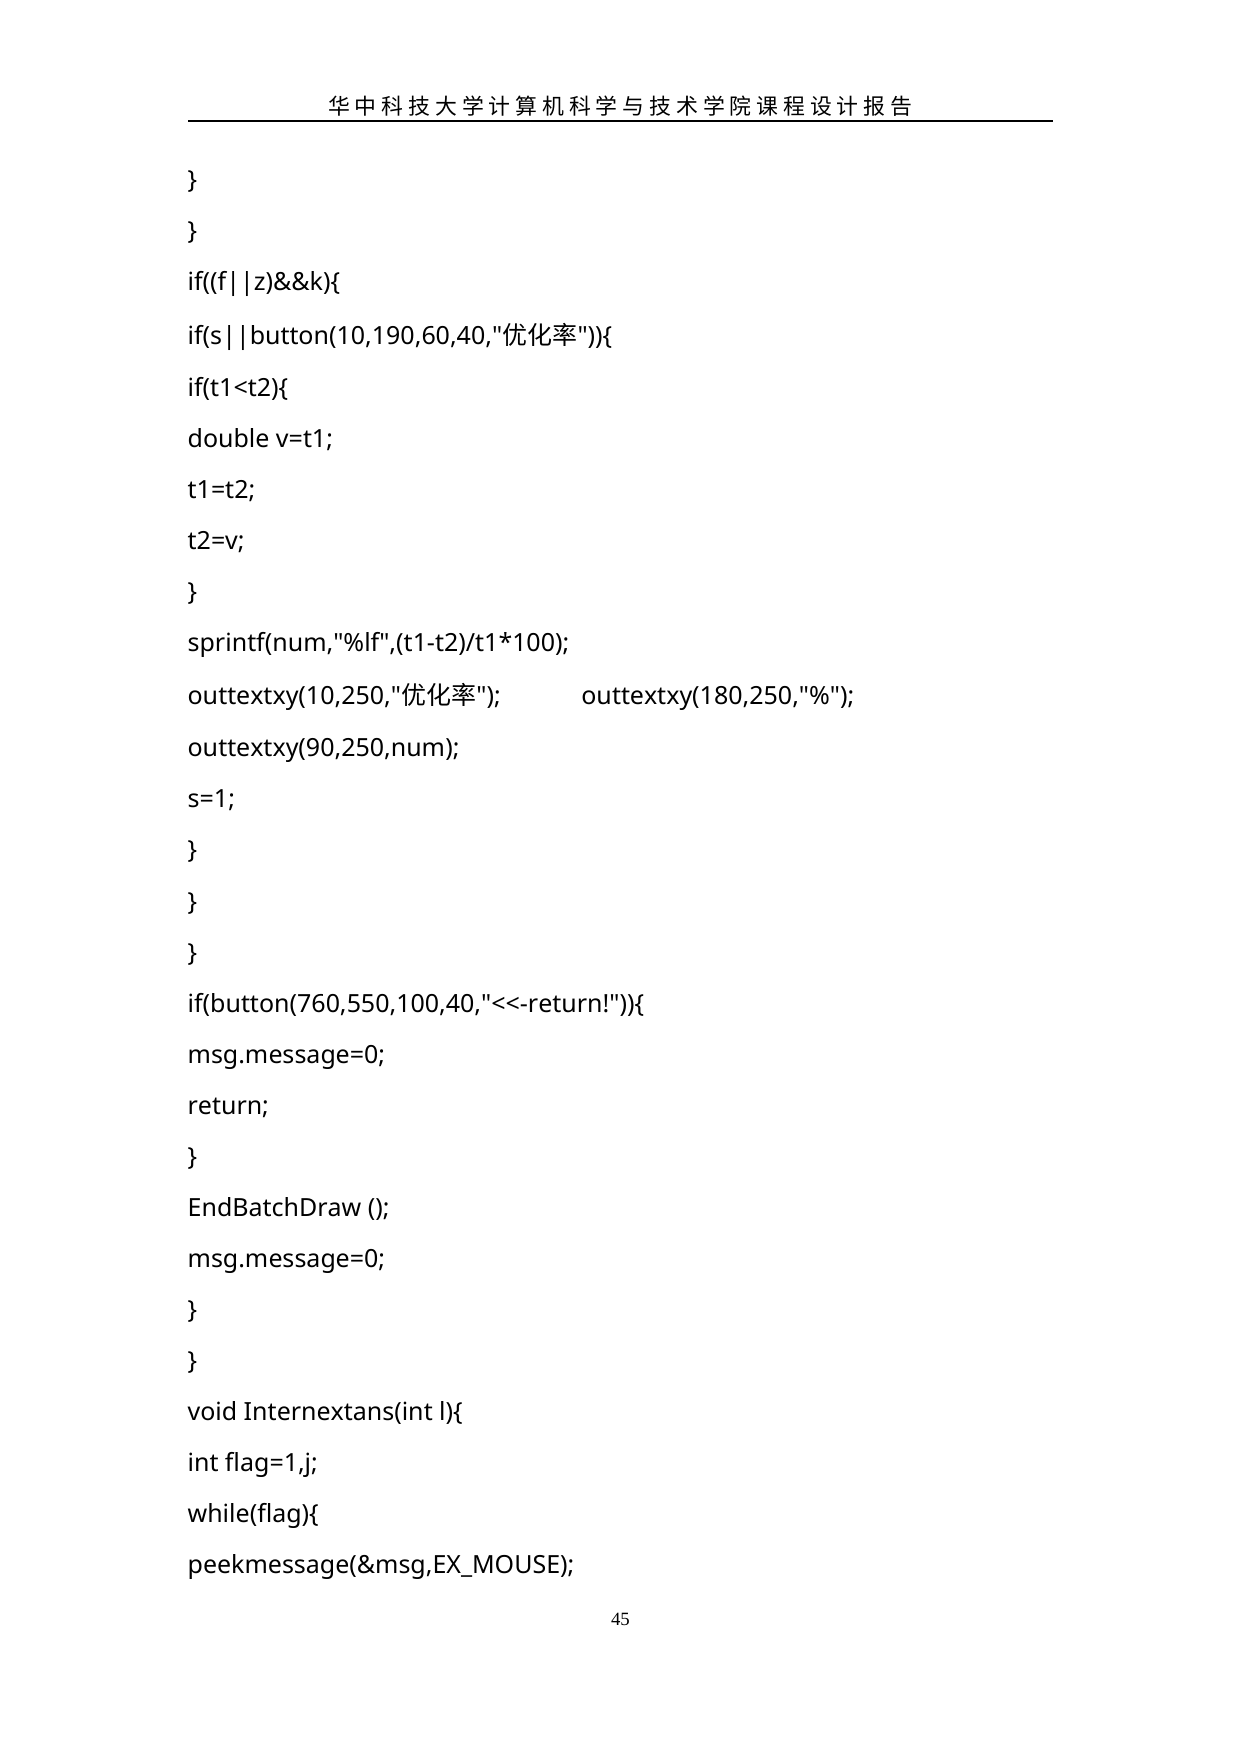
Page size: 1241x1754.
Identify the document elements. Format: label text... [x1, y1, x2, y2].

text peekmessage(&msg,EX_MOUSE); [187, 1547, 1053, 1581]
text void Internextans(int l){ [187, 1394, 1053, 1428]
text } [187, 162, 1053, 196]
text outtextxy(10,250,"优化率"); outtextxy(180,250,"%"); [187, 676, 1053, 712]
text return; [187, 1087, 1053, 1121]
text double v=t1; [187, 421, 1053, 454]
text } [187, 1343, 1053, 1377]
text if(button(760,550,100,40,"<<-return!")){ [187, 985, 1053, 1019]
text s=1; [187, 781, 1053, 815]
text } [187, 1292, 1053, 1326]
text t2=v; [187, 523, 1053, 557]
text if((f||z)&&k){ [187, 264, 1053, 298]
text } [187, 1138, 1053, 1172]
text sprintf(num,"%lf",(t1-t2)/t1*100); [187, 625, 1053, 659]
text t1=t2; [187, 472, 1053, 506]
text } [187, 832, 1053, 866]
text } [187, 934, 1053, 968]
text while(flag){ [187, 1496, 1053, 1530]
text EndBatchDraw (); [187, 1189, 1053, 1223]
text } [187, 883, 1053, 917]
text outtextxy(90,250,num); [187, 730, 1053, 764]
text msg.message=0; [187, 1036, 1053, 1070]
text } [187, 213, 1053, 247]
text int flag=1,j; [187, 1445, 1053, 1479]
text msg.message=0; [187, 1241, 1053, 1274]
text if(s||button(10,190,60,40,"优化率")){ [187, 315, 1053, 351]
text if(t1<t2){ [187, 369, 1053, 403]
text } [187, 574, 1053, 608]
